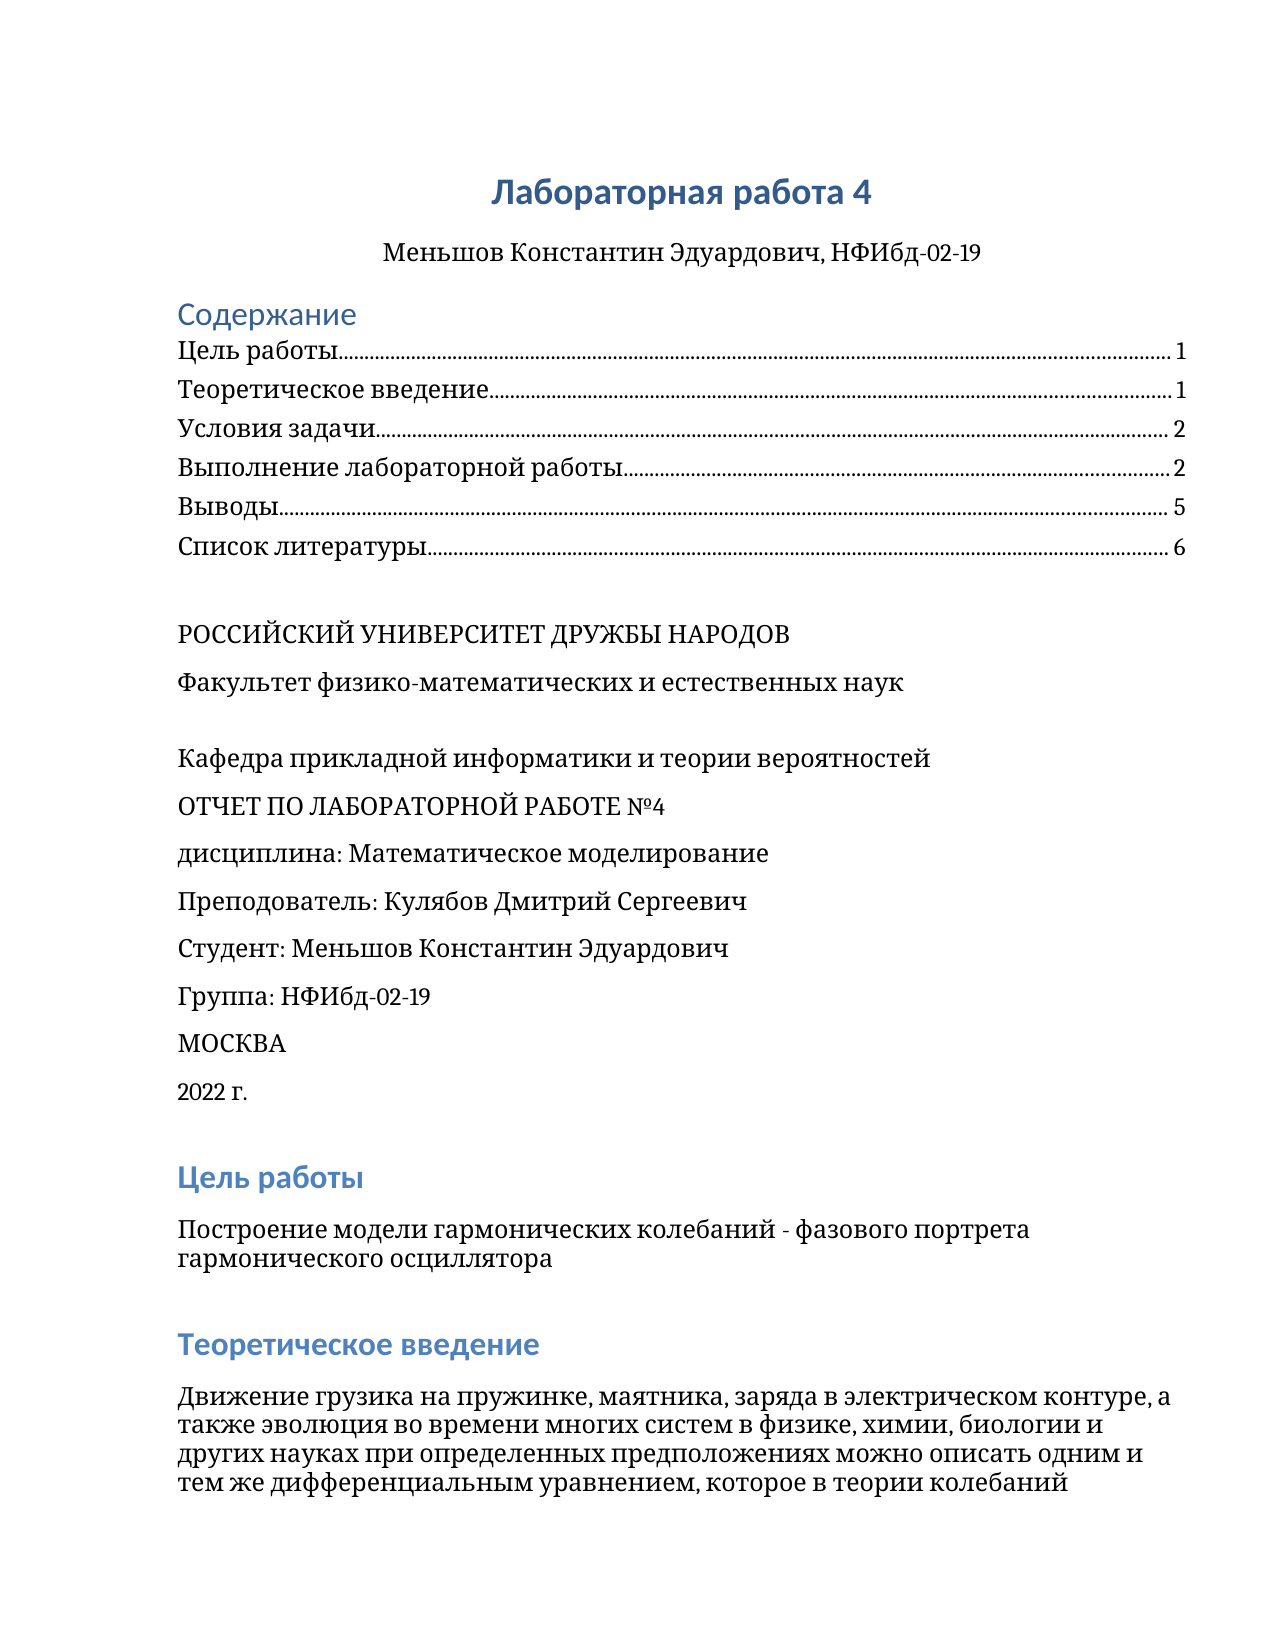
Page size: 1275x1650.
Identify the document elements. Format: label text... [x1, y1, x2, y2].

text МОСКВА [177, 1030, 1186, 1059]
text Факультет физико-математических и естественных наук [177, 669, 1186, 726]
text Преподователь: Кулябов Дмитрий Сергеевич [177, 887, 1186, 916]
text Кафедра прикладной информатики и теории вероятностей [177, 745, 1186, 774]
text 2022 г. [177, 1077, 1186, 1106]
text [177, 1383, 1186, 1498]
text Группа: НФИбд-02-19 [177, 982, 1186, 1011]
text РОССИЙСКИЙ УНИВЕРСИТЕТ ДРУЖБЫ НАРОДОВ [177, 621, 1186, 650]
text Построение модели гармонических колебаний - фазового портрета гармонического осциллятора [177, 1216, 1186, 1273]
title Лабораторная работа 4 [177, 168, 1186, 214]
text Студент: Меньшов Константин Эдуардович [177, 935, 1186, 964]
subtitle Цель работы [177, 1156, 1186, 1197]
text Меньшов Константин Эдуардович, НФИбд-02-19 [177, 239, 1186, 268]
subtitle Теоретическое введение [177, 1323, 1186, 1364]
text дисциплина: Математическое моделирование [177, 840, 1186, 869]
text ОТЧЕТ ПО ЛАБОРАТОРНОЙ РАБОТЕ №4 [177, 792, 1186, 821]
